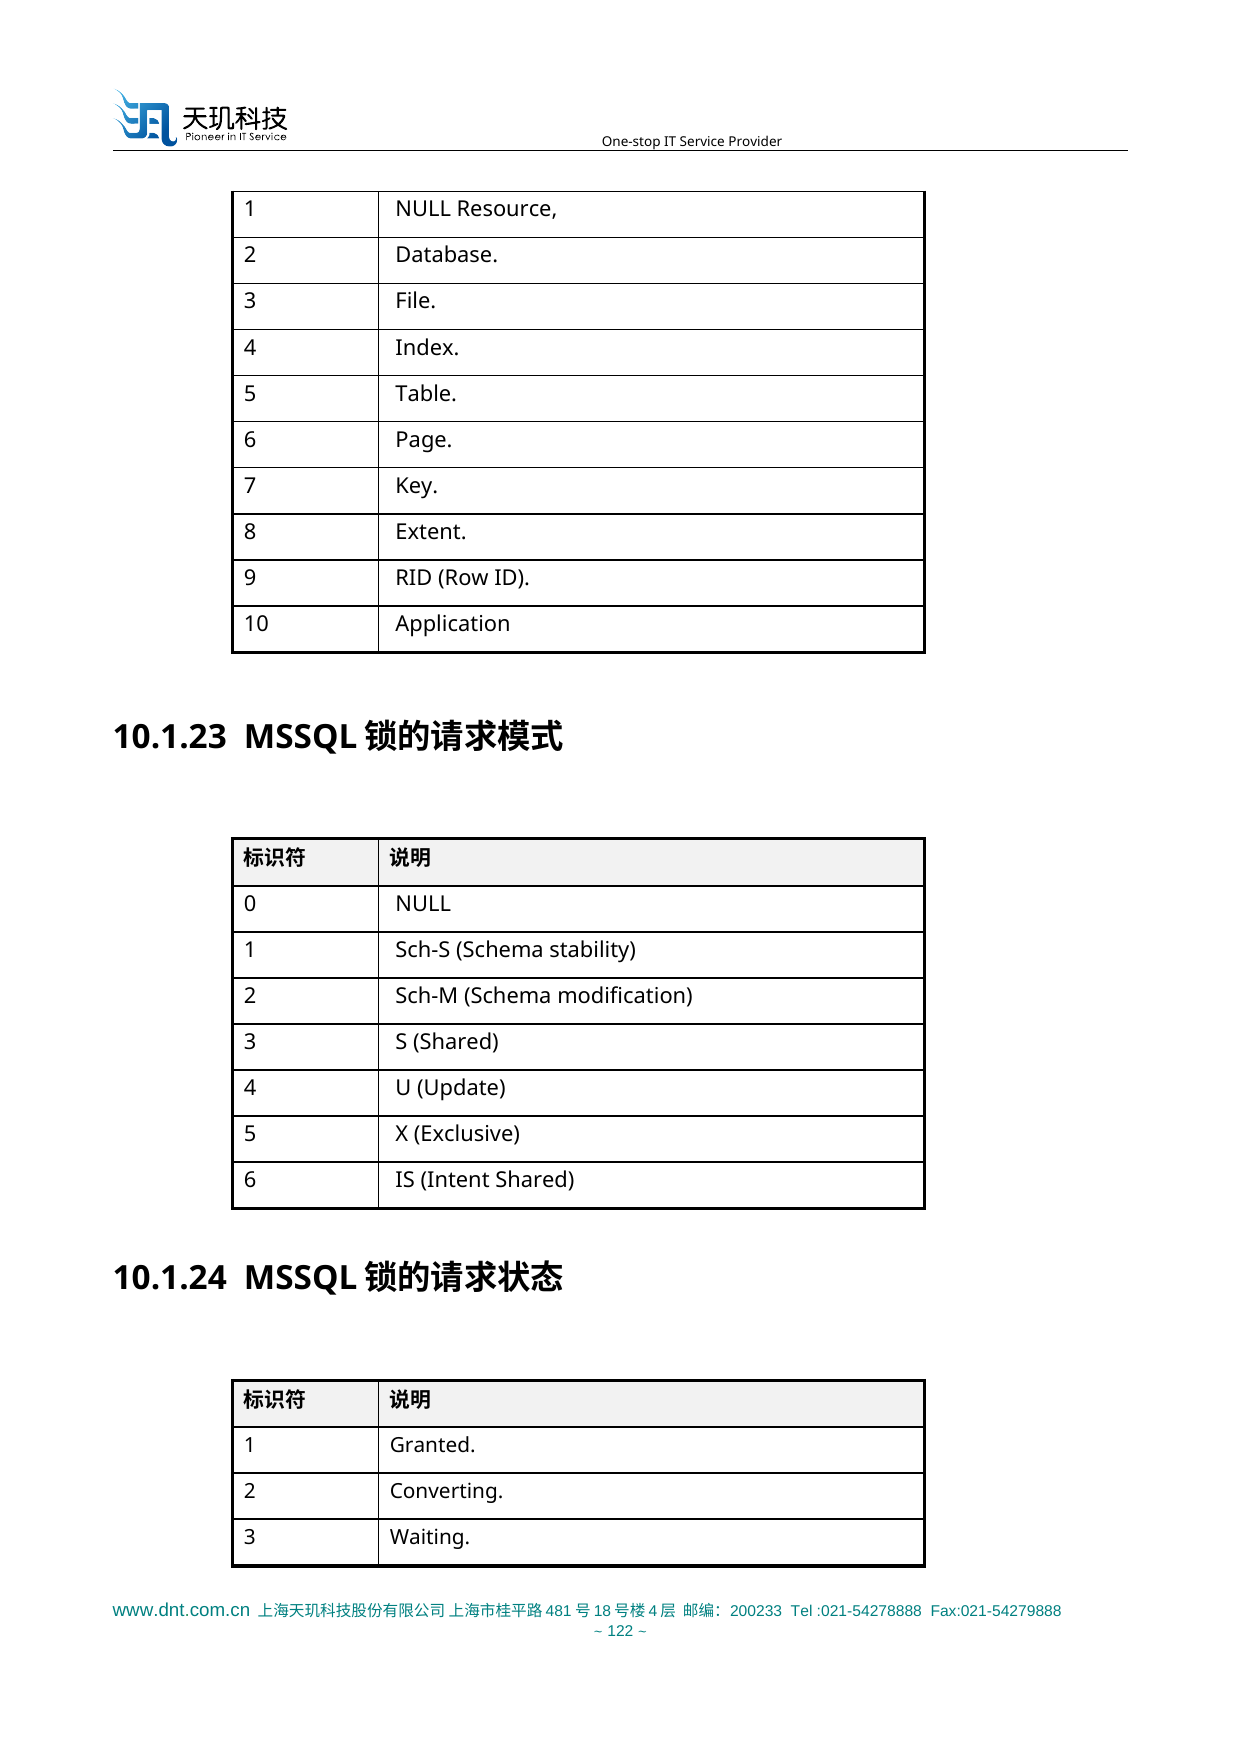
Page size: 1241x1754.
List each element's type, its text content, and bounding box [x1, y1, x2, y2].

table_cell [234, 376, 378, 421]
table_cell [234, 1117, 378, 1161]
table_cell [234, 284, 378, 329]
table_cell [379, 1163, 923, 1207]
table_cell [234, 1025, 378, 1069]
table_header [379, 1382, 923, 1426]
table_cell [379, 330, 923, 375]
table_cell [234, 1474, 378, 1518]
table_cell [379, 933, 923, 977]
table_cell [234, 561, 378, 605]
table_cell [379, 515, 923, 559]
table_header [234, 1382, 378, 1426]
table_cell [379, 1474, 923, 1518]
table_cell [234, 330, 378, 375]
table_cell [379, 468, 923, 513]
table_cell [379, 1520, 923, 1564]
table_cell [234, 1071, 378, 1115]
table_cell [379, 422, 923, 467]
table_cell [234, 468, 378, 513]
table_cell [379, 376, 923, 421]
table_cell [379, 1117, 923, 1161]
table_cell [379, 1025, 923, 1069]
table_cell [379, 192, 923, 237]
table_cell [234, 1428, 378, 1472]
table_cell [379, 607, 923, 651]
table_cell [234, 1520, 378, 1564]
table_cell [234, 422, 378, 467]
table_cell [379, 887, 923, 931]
subtitle MSSQL锁的请求模式 [112, 701, 1128, 766]
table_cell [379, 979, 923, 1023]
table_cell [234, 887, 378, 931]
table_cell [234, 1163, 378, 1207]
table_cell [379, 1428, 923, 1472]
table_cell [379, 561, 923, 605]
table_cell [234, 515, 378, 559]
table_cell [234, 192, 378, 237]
subtitle MSSQL锁的请求状态 [112, 1243, 1128, 1308]
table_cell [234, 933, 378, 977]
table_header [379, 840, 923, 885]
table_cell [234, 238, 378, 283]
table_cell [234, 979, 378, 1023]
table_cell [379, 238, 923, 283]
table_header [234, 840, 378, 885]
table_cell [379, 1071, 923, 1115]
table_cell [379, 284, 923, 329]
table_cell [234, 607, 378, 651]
